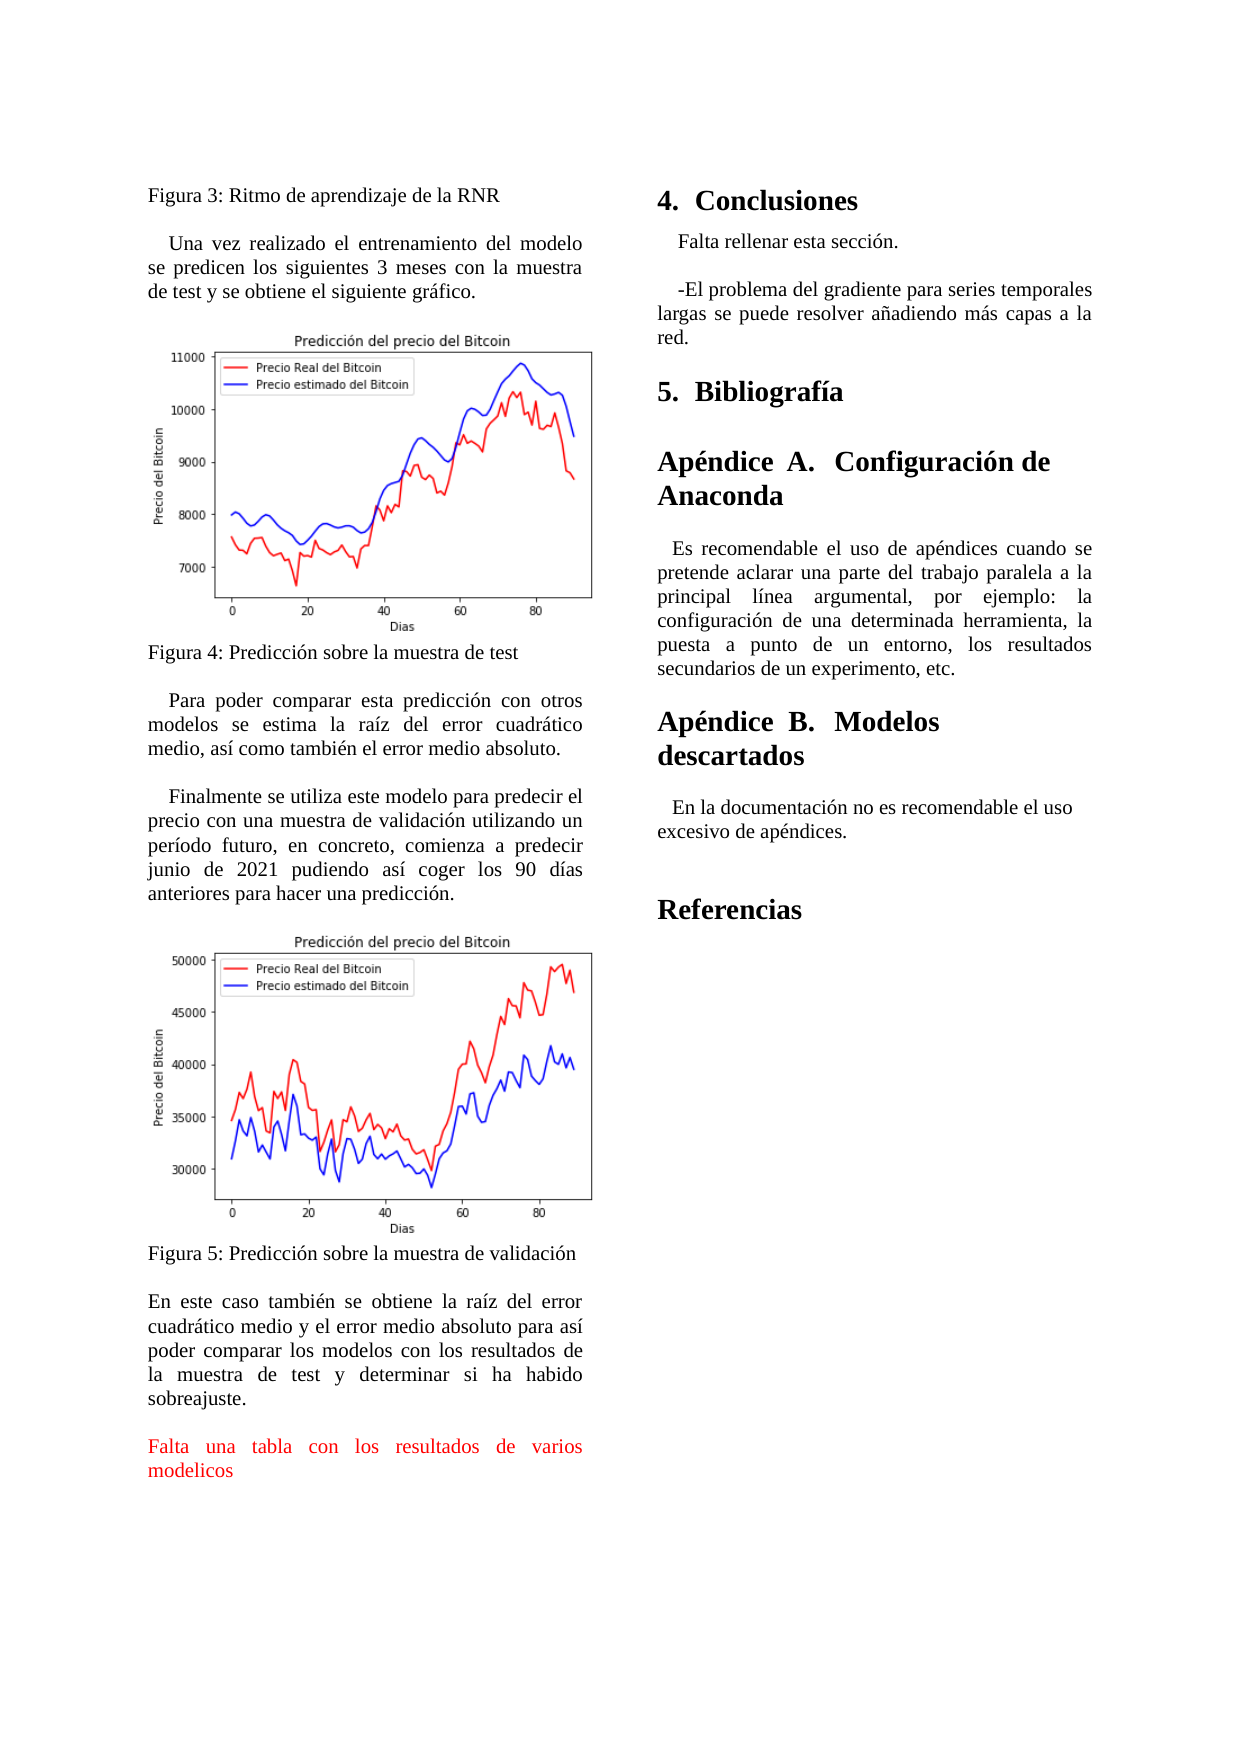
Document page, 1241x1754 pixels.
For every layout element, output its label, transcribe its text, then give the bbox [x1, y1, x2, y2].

subtitle Modelos descartados [657, 704, 1093, 771]
text Figura 5: Predicción sobre la muestra de validación [148, 1242, 583, 1265]
text En la documentación no es recomendable el uso excesivo de apéndices. [657, 795, 1093, 843]
text Es recomendable el uso de apéndices cuando se pretende aclarar una parte del trabajo paralela a la principal línea argumental, por ejemplo: la configuración de una determinada herramienta, la puesta a punto de un entorno, los resultados secundarios de un experimento, etc. [657, 536, 1093, 680]
text Falta una tabla con los resultados de varios modelicos [148, 1434, 583, 1482]
text Una vez realizado el entrenamiento del modelo se predicen los siguientes 3 meses con la muestra de test y se obtiene el siguiente gráfico. [148, 231, 583, 303]
text Finalmente se utiliza este modelo para predecir el precio con una muestra de validación utilizando un período futuro, en concreto, comienza a predecir junio de 2021 pudiendo así coger los 90 días anteriores para hacer una predicción. [148, 784, 583, 905]
text Falta rellenar esta sección. [657, 229, 1093, 253]
text Conclusiones [657, 183, 1093, 217]
text Figura 3: Ritmo de aprendizaje de la RNR [148, 183, 583, 207]
text Figura 4: Predicción sobre la muestra de test [148, 640, 583, 664]
subtitle Configuración de Anaconda [657, 444, 1093, 512]
text En este caso también se obtiene la raíz del error cuadrático medio y el error medio absoluto para así poder comparar los modelos con los resultados de la muestra de test y determinar si ha habido sobreajuste. [148, 1289, 583, 1410]
text Bibliografía [657, 374, 1093, 408]
picture [147, 327, 599, 640]
text Referencias [657, 892, 1093, 926]
picture [147, 928, 599, 1242]
text -El problema del gradiente para series temporales largas se puede resolver añadiendo más capas a la red. [657, 277, 1093, 349]
text Para poder comparar esta predicción con otros modelos se estima la raíz del error cuadrático medio, así como también el error medio absoluto. [148, 688, 583, 760]
